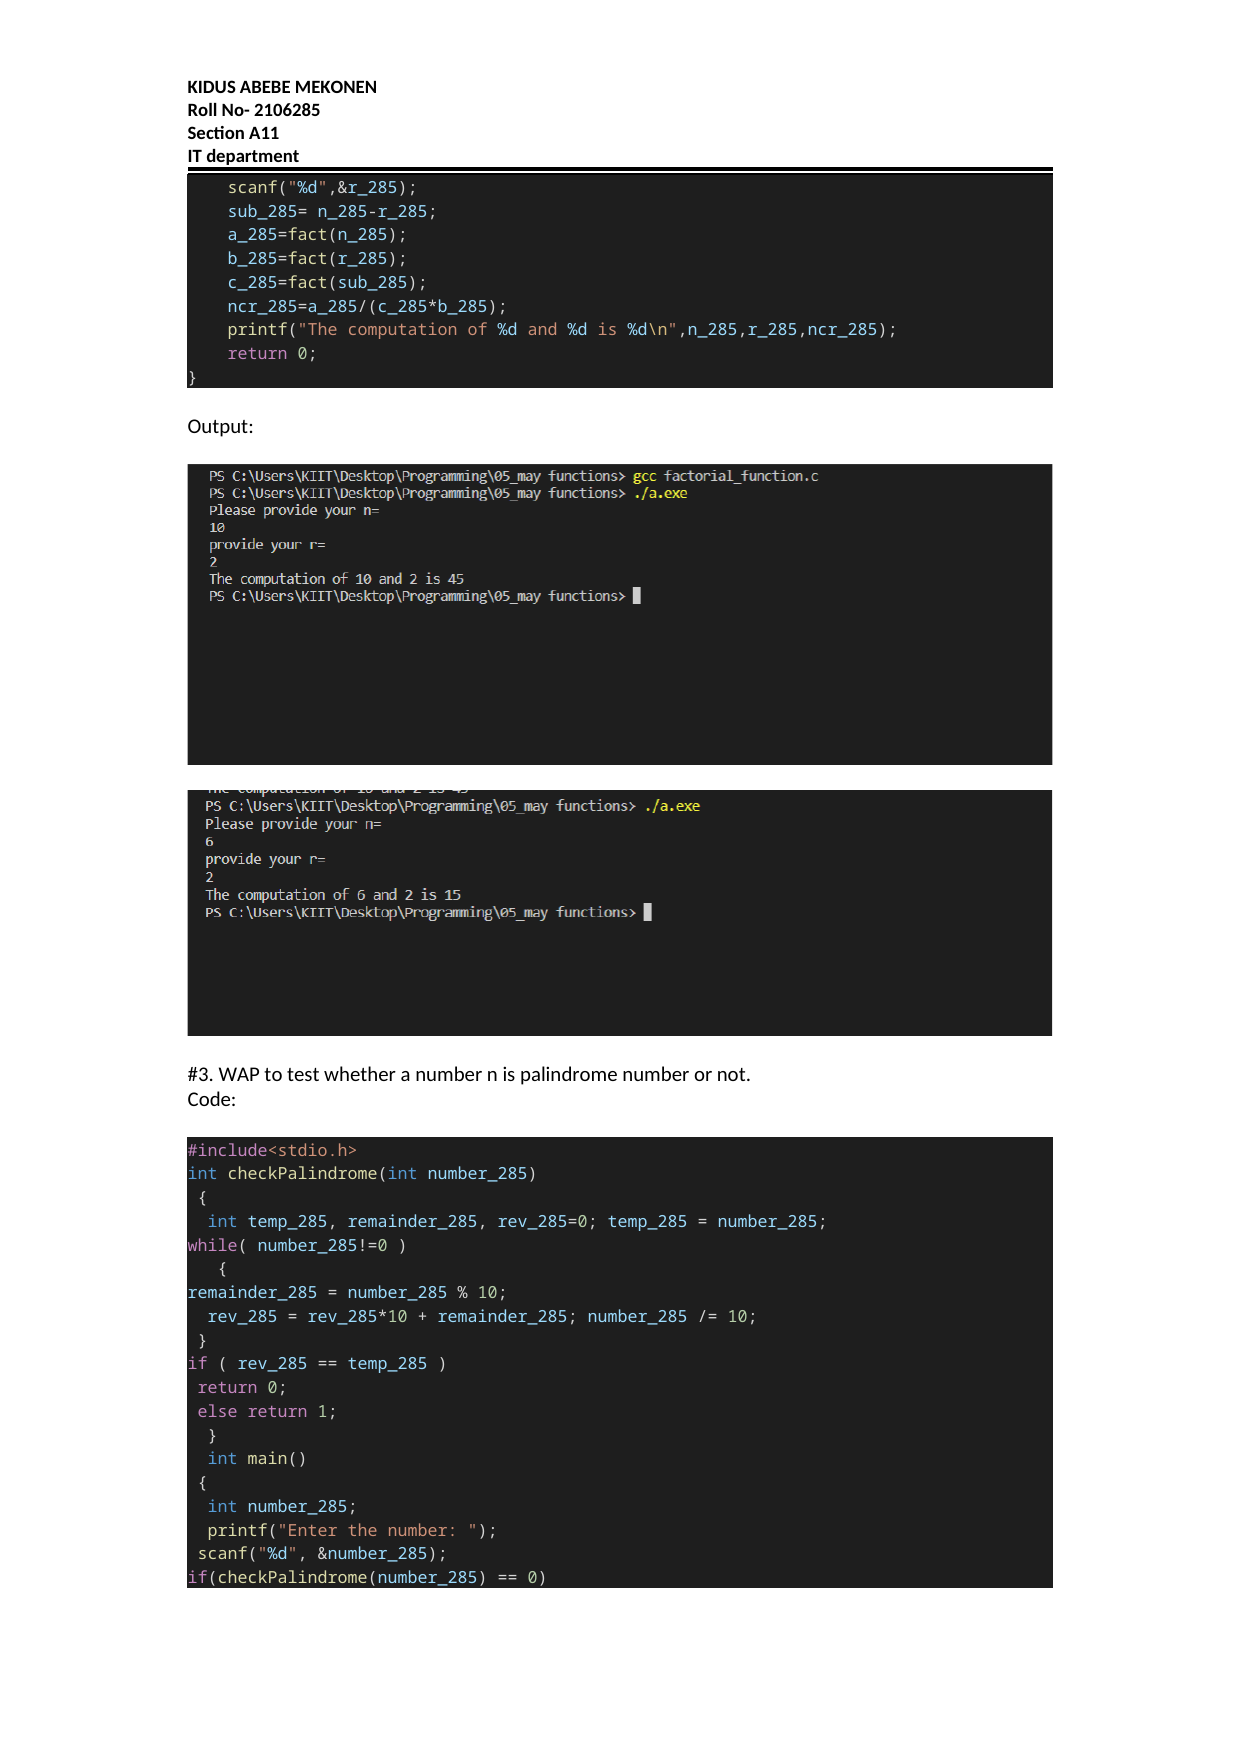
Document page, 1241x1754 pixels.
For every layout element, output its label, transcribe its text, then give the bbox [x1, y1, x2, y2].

text printf("The computation of %d and %d is %d\n",n_285,r_285,ncr_285); [187, 317, 1053, 341]
text ncr_285=a_285/(c_285*b_285); [187, 293, 1053, 317]
text printf("Enter the number: "); [187, 1517, 1053, 1541]
text a_285=fact(n_285); [187, 222, 1053, 246]
text remainder_285 = number_285 % 10; [187, 1280, 1053, 1303]
text else return 1; [187, 1398, 1053, 1422]
text rev_285 = rev_285*10 + remainder_285; number_285 /= 10; [187, 1303, 1053, 1327]
text b_285=fact(r_285); [187, 246, 1053, 269]
text sub_285= n_285-r_285; [187, 198, 1053, 222]
text } [187, 364, 1053, 388]
text #3. WAP to test whether a number n is palindrome number or not. [187, 1061, 1053, 1086]
text int main() [187, 1446, 1053, 1470]
text Code: [187, 1086, 1053, 1112]
text if(checkPalindrome(number_285) == 0) [187, 1565, 1053, 1588]
text { [187, 1470, 1053, 1493]
text c_285=fact(sub_285); [187, 269, 1053, 293]
text return 0; [187, 1375, 1053, 1398]
text while( number_285!=0 ) [187, 1232, 1053, 1256]
text int temp_285, remainder_285, rev_285=0; temp_285 = number_285; [187, 1208, 1053, 1232]
text if ( rev_285 == temp_285 ) [187, 1351, 1053, 1375]
text Output: [187, 414, 1053, 439]
text { [187, 1185, 1053, 1208]
picture [187, 790, 1053, 1036]
text } [187, 1422, 1053, 1446]
text return 0; [187, 341, 1053, 364]
text int checkPalindrome(int number_285) [187, 1161, 1053, 1185]
text int number_285; [187, 1493, 1053, 1517]
picture [187, 464, 1053, 765]
text } [187, 1327, 1053, 1351]
text scanf("%d", &number_285); [187, 1541, 1053, 1565]
text scanf("%d",&r_285); [187, 174, 1053, 198]
text #include<stdio.h> [187, 1137, 1053, 1161]
text { [187, 1256, 1053, 1280]
